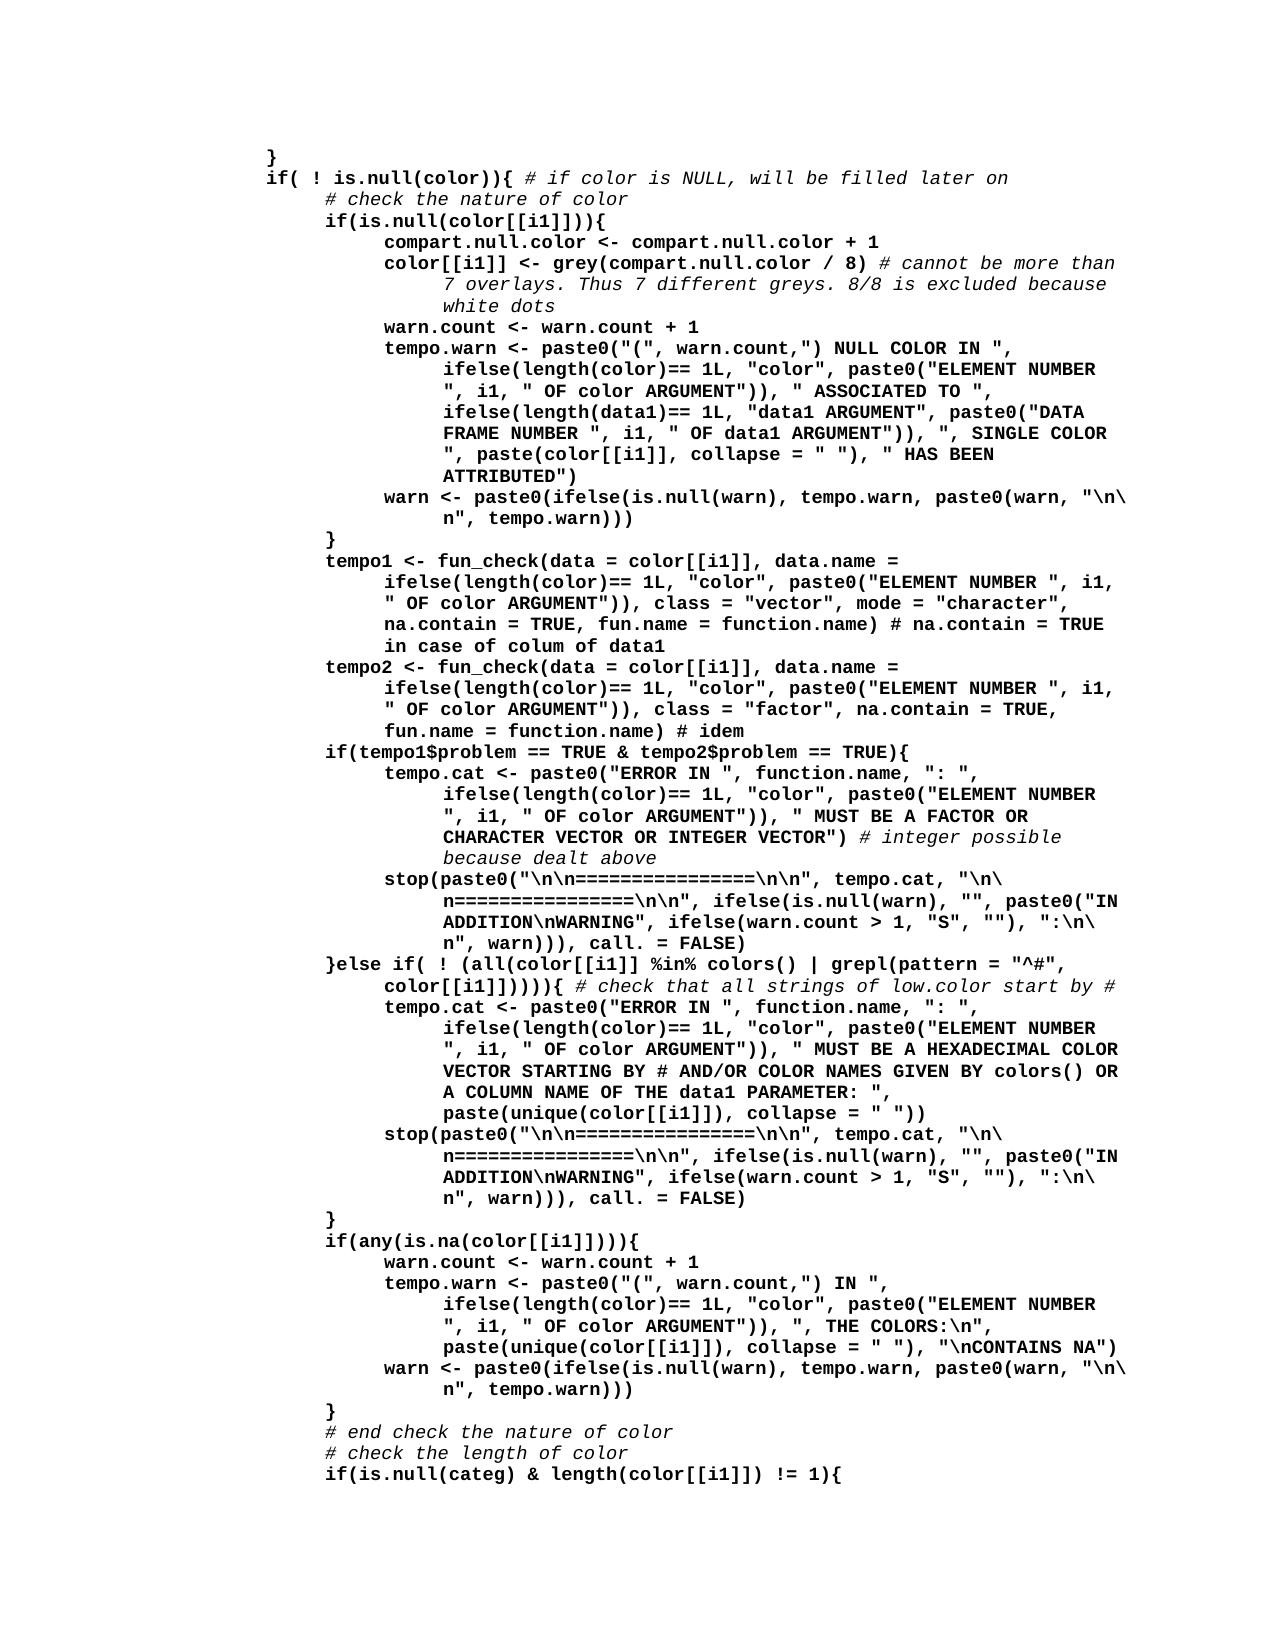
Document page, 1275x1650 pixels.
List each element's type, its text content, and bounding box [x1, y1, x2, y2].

text } [325, 530, 1127, 551]
text } [325, 1210, 1127, 1231]
text # check the length of color [325, 1444, 1127, 1465]
text if(is.null(categ) & length(color[[i1]]) != 1){ [325, 1465, 1127, 1486]
text # check the nature of color [325, 190, 1127, 211]
text tempo1 <- fun_check(data = color[[i1]], data.name = ifelse(length(color)== 1L, "color", paste0("ELEMENT NUMBER ", i1, " OF color ARGUMENT")), class = "vector", mode = "character", na.contain = TRUE, fun.name = function.name) # na.contain = TRUE in case of colum of data1 [325, 551, 1127, 658]
text } [325, 1401, 1127, 1423]
text warn <- paste0(ifelse(is.null(warn), tempo.warn, paste0(warn, "\n\n", tempo.warn))) [384, 488, 1127, 530]
text tempo.warn <- paste0("(", warn.count,") IN ", ifelse(length(color)== 1L, "color", paste0("ELEMENT NUMBER ", i1, " OF color ARGUMENT")), ", THE COLORS:\n", paste(unique(color[[i1]]), collapse = " "), "\nCONTAINS NA") [384, 1274, 1127, 1359]
text if(tempo1$problem == TRUE & tempo2$problem == TRUE){ [325, 743, 1127, 764]
text }else if( ! (all(color[[i1]] %in% colors() | grepl(pattern = "^#", color[[i1]])))){ # check that all strings of low.color start by # [325, 955, 1127, 998]
text compart.null.color <- compart.null.color + 1 [384, 233, 1127, 254]
text if( ! is.null(color)){ # if color is NULL, will be filled later on [266, 169, 1127, 190]
text tempo2 <- fun_check(data = color[[i1]], data.name = ifelse(length(color)== 1L, "color", paste0("ELEMENT NUMBER ", i1, " OF color ARGUMENT")), class = "factor", na.contain = TRUE, fun.name = function.name) # idem [325, 658, 1127, 743]
text if(any(is.na(color[[i1]]))){ [325, 1231, 1127, 1253]
text if(is.null(color[[i1]])){ [325, 211, 1127, 233]
text } [266, 148, 1127, 169]
text tempo.cat <- paste0("ERROR IN ", function.name, ": ", ifelse(length(color)== 1L, "color", paste0("ELEMENT NUMBER ", i1, " OF color ARGUMENT")), " MUST BE A HEXADECIMAL COLOR VECTOR STARTING BY # AND/OR COLOR NAMES GIVEN BY colors() OR A COLUMN NAME OF THE data1 PARAMETER: ", paste(unique(color[[i1]]), collapse = " ")) [384, 998, 1127, 1125]
text tempo.warn <- paste0("(", warn.count,") NULL COLOR IN ", ifelse(length(color)== 1L, "color", paste0("ELEMENT NUMBER ", i1, " OF color ARGUMENT")), " ASSOCIATED TO ", ifelse(length(data1)== 1L, "data1 ARGUMENT", paste0("DATA FRAME NUMBER ", i1, " OF data1 ARGUMENT")), ", SINGLE COLOR ", paste(color[[i1]], collapse = " "), " HAS BEEN ATTRIBUTED") [384, 339, 1127, 488]
text warn <- paste0(ifelse(is.null(warn), tempo.warn, paste0(warn, "\n\n", tempo.warn))) [384, 1359, 1127, 1401]
text warn.count <- warn.count + 1 [384, 318, 1127, 339]
text tempo.cat <- paste0("ERROR IN ", function.name, ": ", ifelse(length(color)== 1L, "color", paste0("ELEMENT NUMBER ", i1, " OF color ARGUMENT")), " MUST BE A FACTOR OR CHARACTER VECTOR OR INTEGER VECTOR") # integer possible because dealt above [384, 764, 1127, 870]
text # end check the nature of color [325, 1423, 1127, 1444]
text warn.count <- warn.count + 1 [384, 1253, 1127, 1274]
text color[[i1]] <- grey(compart.null.color / 8) # cannot be more than 7 overlays. Thus 7 different greys. 8/8 is excluded because white dots [384, 254, 1127, 318]
